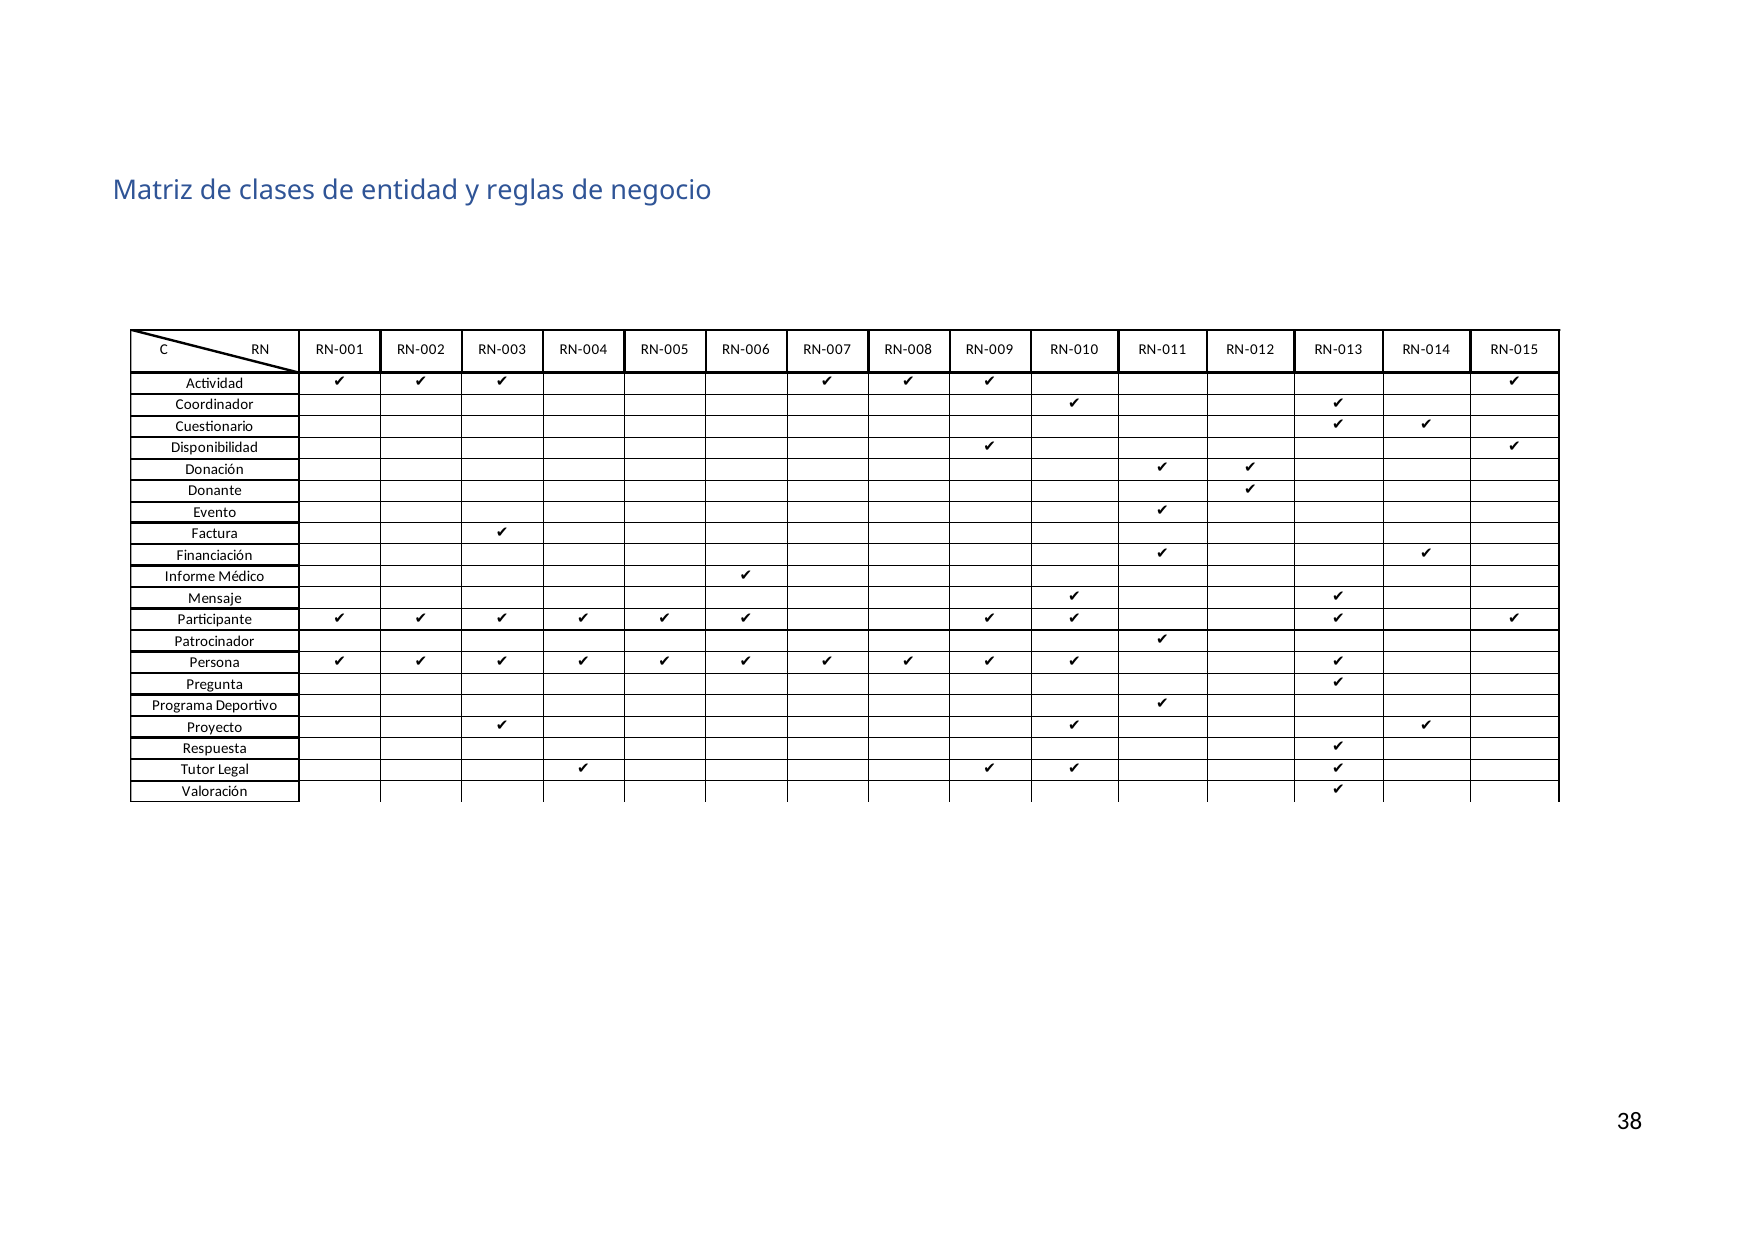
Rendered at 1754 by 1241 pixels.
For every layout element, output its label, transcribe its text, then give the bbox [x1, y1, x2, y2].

subtitle Matriz de clases de entidad y reglas de negocio [112, 171, 1642, 207]
